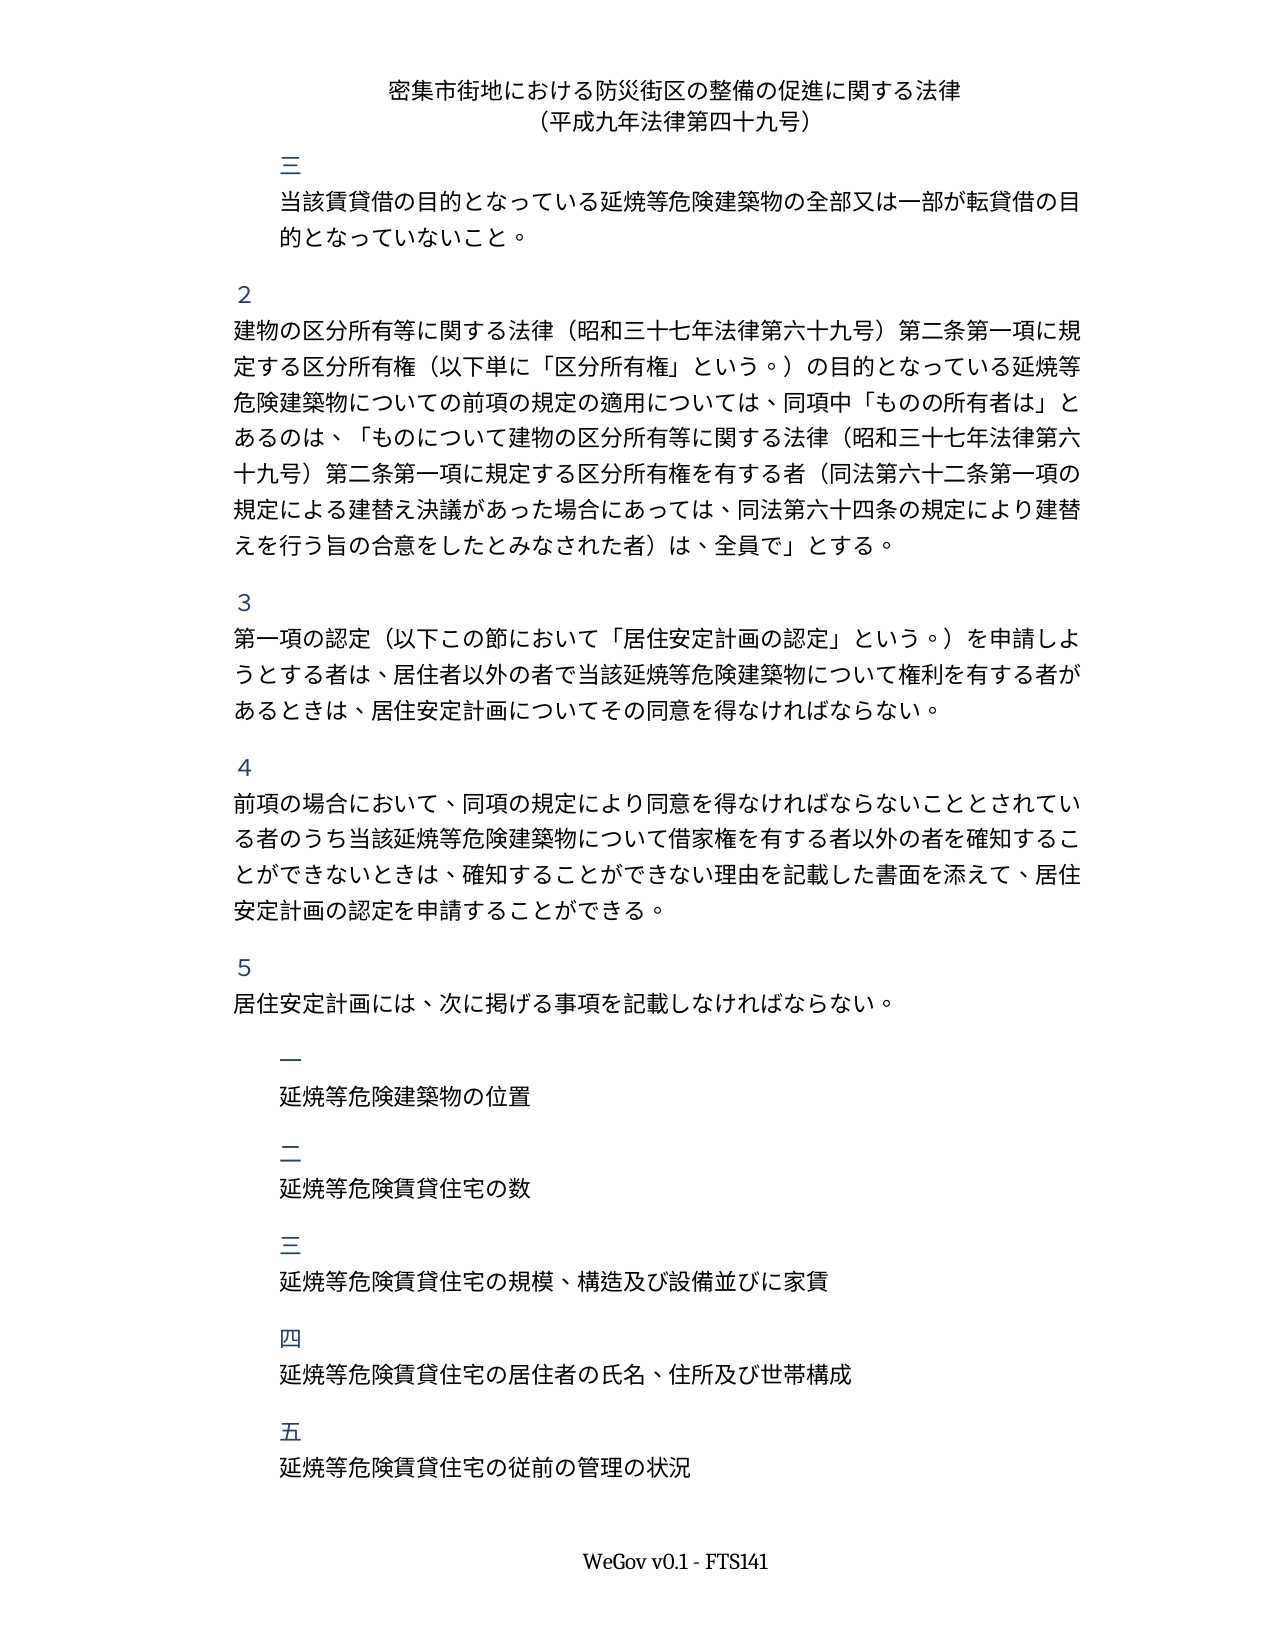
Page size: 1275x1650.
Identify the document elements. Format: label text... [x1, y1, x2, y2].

subtitle 二 [279, 1137, 1087, 1169]
text 第一項の認定（以下この節において「居住安定計画の認定」という。）を申請しようとする者は、居住者以外の者で当該延焼等危険建築物について権利を有する者があるときは、居住安定計画についてその同意を得なければならない。 [233, 623, 1087, 726]
subtitle ５ [233, 952, 1087, 983]
text 建物の区分所有等に関する法律（昭和三十七年法律第六十九号）第二条第一項に規定する区分所有権（以下単に「区分所有権」という。）の目的となっている延焼等危険建築物についての前項の規定の適用については、同項中「ものの所有者は」とあるのは、「ものについて建物の区分所有等に関する法律（昭和三十七年法律第六十九号）第二条第一項に規定する区分所有権を有する者（同法第六十二条第一項の規定による建替え決議があった場合にあっては、同法第六十四条の規定により建替えを行う旨の合意をしたとみなされた者）は、全員で」とする。 [233, 314, 1087, 561]
subtitle 三 [279, 150, 1087, 181]
text 前項の場合において、同項の規定により同意を得なければならないこととされている者のうち当該延焼等危険建築物について借家権を有する者以外の者を確知することができないときは、確知することができない理由を記載した書面を添えて、居住安定計画の認定を申請することができる。 [233, 787, 1087, 927]
subtitle ４ [233, 752, 1087, 783]
subtitle ３ [233, 587, 1087, 618]
subtitle 三 [279, 1230, 1087, 1261]
text 延焼等危険賃貸住宅の居住者の氏名、住所及び世帯構成 [279, 1359, 1087, 1390]
text 居住安定計画には、次に掲げる事項を記載しなければならない。 [233, 988, 1087, 1019]
subtitle 一 [279, 1045, 1087, 1076]
text 延焼等危険賃貸住宅の従前の管理の状況 [279, 1452, 1087, 1483]
text 延焼等危険賃貸住宅の数 [279, 1173, 1087, 1205]
text 延焼等危険賃貸住宅の規模、構造及び設備並びに家賃 [279, 1266, 1087, 1297]
text 延焼等危険建築物の位置 [279, 1081, 1087, 1112]
subtitle 四 [279, 1323, 1087, 1354]
subtitle ２ [233, 279, 1087, 310]
text 当該賃貸借の目的となっている延焼等危険建築物の全部又は一部が転貸借の目的となっていないこと。 [279, 186, 1087, 253]
subtitle 五 [279, 1416, 1087, 1447]
